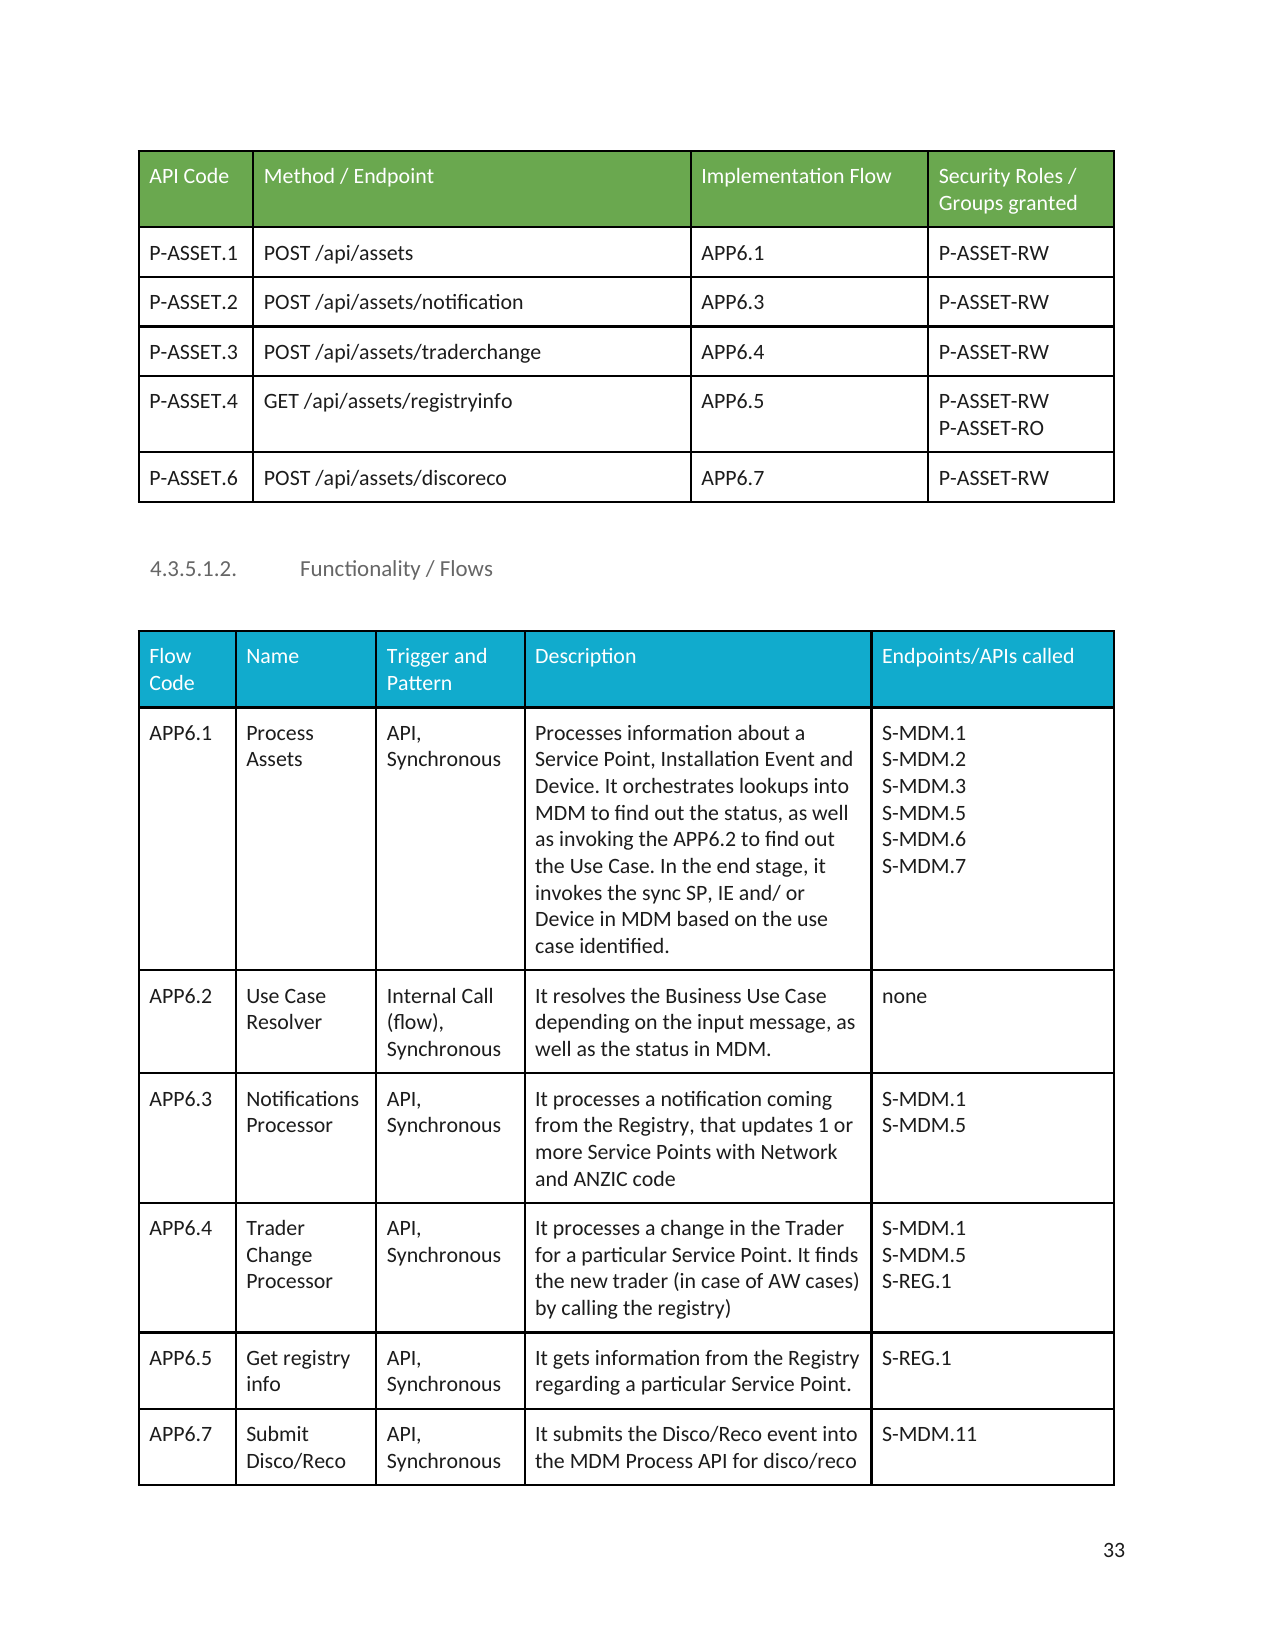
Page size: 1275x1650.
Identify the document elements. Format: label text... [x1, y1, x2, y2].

table_cell Use Case Resolver [237, 971, 375, 1072]
table_cell POST /api/assets [254, 228, 690, 276]
table_header Description [526, 632, 870, 706]
table_header Name [237, 632, 375, 706]
table_cell API, Synchronous [377, 1334, 524, 1408]
table_header Method / Endpoint [254, 152, 690, 226]
table_cell APP6.7 [140, 1410, 235, 1484]
table_cell P-ASSET-RW [929, 228, 1113, 276]
table_cell S-MDM.11 [873, 1410, 1113, 1484]
table_cell API, Synchronous [377, 1410, 524, 1484]
table_cell APP6.5 [692, 377, 927, 451]
table_header Trigger and Pattern [377, 632, 524, 706]
table_cell It resolves the Business Use Case depending on the input message, as well as the status in MDM. [526, 971, 870, 1072]
table_cell It submits the Disco/Reco event into the MDM Process API for disco/reco [526, 1410, 870, 1484]
table_cell Process Assets [237, 709, 375, 969]
table_cell API, Synchronous [377, 709, 524, 969]
table_cell P-ASSET-RW P-ASSET-RO [929, 377, 1113, 451]
table_cell P-ASSET.1 [140, 228, 252, 276]
table_cell POST /api/assets/discoreco [254, 453, 690, 501]
table_cell APP6.5 [140, 1334, 235, 1408]
table_cell APP6.4 [692, 328, 927, 375]
table_cell P-ASSET-RW [929, 278, 1113, 325]
table_cell S-MDM.1 S-MDM.2 S-MDM.3 S-MDM.5 S-MDM.6 S-MDM.7 [873, 709, 1113, 969]
table_cell P-ASSET.2 [140, 278, 252, 325]
table_cell Get registry info [237, 1334, 375, 1408]
table_cell APP6.4 [140, 1204, 235, 1331]
table_cell APP6.1 [140, 709, 235, 969]
subtitle 4.3.5.1.2. Functionality / Flows [150, 554, 1125, 583]
table_cell APP6.1 [692, 228, 927, 276]
table_cell S-REG.1 [873, 1334, 1113, 1408]
table_header Security Roles / Groups granted [929, 152, 1113, 226]
table_cell APP6.3 [692, 278, 927, 325]
table_cell Trader Change Processor [237, 1204, 375, 1331]
table_cell S-MDM.1 S-MDM.5 [873, 1074, 1113, 1202]
table_cell GET /api/assets/registryinfo [254, 377, 690, 451]
table_cell POST /api/assets/notification [254, 278, 690, 325]
table_header API Code [140, 152, 252, 226]
table_cell APP6.2 [140, 971, 235, 1072]
table_cell Internal Call (flow), Synchronous [377, 971, 524, 1072]
table_cell API, Synchronous [377, 1204, 524, 1331]
table_cell S-MDM.1 S-MDM.5 S-REG.1 [873, 1204, 1113, 1331]
table_cell POST /api/assets/traderchange [254, 328, 690, 375]
table_header Implementation Flow [692, 152, 927, 226]
table_cell Notifications Processor [237, 1074, 375, 1202]
table_cell Processes information about a Service Point, Installation Event and Device. It orchestrates lookups into MDM to find out the status, as well as invoking the APP6.2 to find out the Use Case. In the end stage, it invokes the sync SP, IE and/ or Device in MDM based on the use case identified. [526, 709, 870, 969]
table_cell API, Synchronous [377, 1074, 524, 1202]
table_cell P-ASSET.3 [140, 328, 252, 375]
table_cell It processes a notification coming from the Registry, that updates 1 or more Service Points with Network and ANZIC code [526, 1074, 870, 1202]
table_header Flow Code [140, 632, 235, 706]
table_cell P-ASSET.4 [140, 377, 252, 451]
table_cell P-ASSET-RW [929, 453, 1113, 501]
table_cell P-ASSET-RW [929, 328, 1113, 375]
table_cell Submit Disco/Reco [237, 1410, 375, 1484]
table_cell APP6.3 [140, 1074, 235, 1202]
table_cell It processes a change in the Trader for a particular Service Point. It finds the new trader (in case of AW cases) by calling the registry) [526, 1204, 870, 1331]
table_cell none [873, 971, 1113, 1072]
table_header Endpoints/APIs called [873, 632, 1113, 706]
table_cell It gets information from the Registry regarding a particular Service Point. [526, 1334, 870, 1408]
table_cell P-ASSET.6 [140, 453, 252, 501]
table_cell APP6.7 [692, 453, 927, 501]
